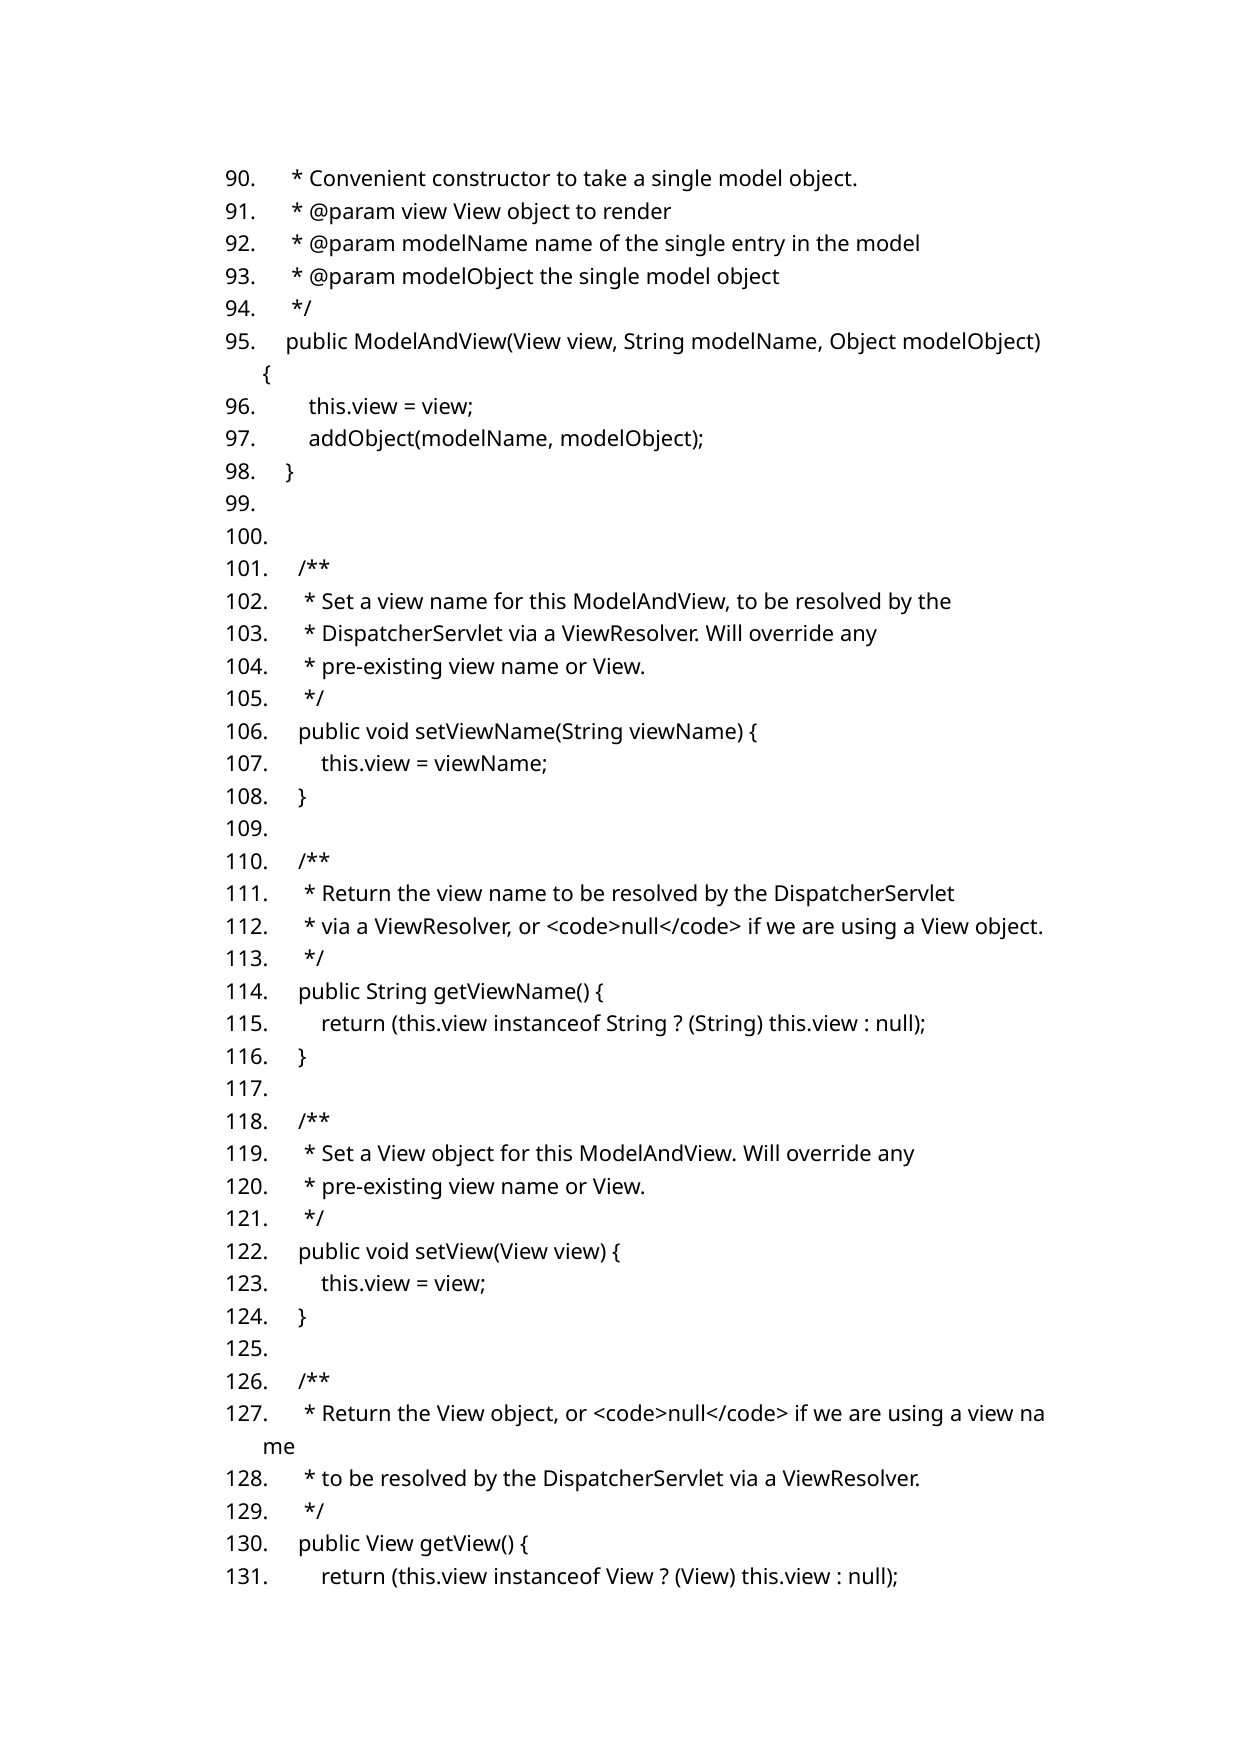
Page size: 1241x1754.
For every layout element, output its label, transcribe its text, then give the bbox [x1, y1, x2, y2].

list * pre-existing view name or View. [225, 1169, 1053, 1202]
list * @param view View object to render [225, 194, 1053, 227]
list /** [225, 1364, 1053, 1397]
list public String getViewName() { [225, 974, 1053, 1007]
list } [225, 779, 1053, 812]
list * pre-existing view name or View. [225, 649, 1053, 682]
list * Convenient constructor to take a single model object. [225, 162, 1053, 194]
list * Set a View object for this ModelAndView. Will override any [225, 1137, 1053, 1169]
list addObject(modelName, modelObject); [225, 422, 1053, 454]
list return (this.view instanceof View ? (View) this.view : null); [225, 1559, 1053, 1592]
list this.view = view; [225, 1267, 1053, 1299]
list /** [225, 844, 1053, 877]
list return (this.view instanceof String ? (String) this.view : null); [225, 1007, 1053, 1039]
list this.view = viewName; [225, 747, 1053, 779]
list /** [225, 552, 1053, 584]
list } [225, 1299, 1053, 1332]
list this.view = view; [225, 389, 1053, 422]
list * to be resolved by the DispatcherServlet via a ViewResolver. [225, 1462, 1053, 1494]
list */ [225, 1494, 1053, 1527]
list public View getView() { [225, 1527, 1053, 1559]
list * DispatcherServlet via a ViewResolver. Will override any [225, 617, 1053, 649]
list } [225, 1039, 1053, 1072]
list * Set a view name for this ModelAndView, to be resolved by the [225, 584, 1053, 617]
list public ModelAndView(View view, String modelName, Object modelObject) { [225, 324, 1053, 389]
list */ [225, 1202, 1053, 1234]
list public void setView(View view) { [225, 1234, 1053, 1267]
list */ [225, 942, 1053, 974]
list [225, 259, 1053, 292]
list * @param modelName name of the single entry in the model [225, 227, 1053, 259]
list public void setViewName(String viewName) { [225, 714, 1053, 747]
list } [225, 454, 1053, 487]
list */ [225, 292, 1053, 324]
list * Return the view name to be resolved by the DispatcherServlet [225, 877, 1053, 909]
list /** [225, 1104, 1053, 1137]
list */ [225, 682, 1053, 714]
list * Return the View object, or <code>null</code> if we are using a view name [225, 1397, 1053, 1462]
list * via a ViewResolver, or <code>null</code> if we are using a View object. [225, 909, 1053, 942]
